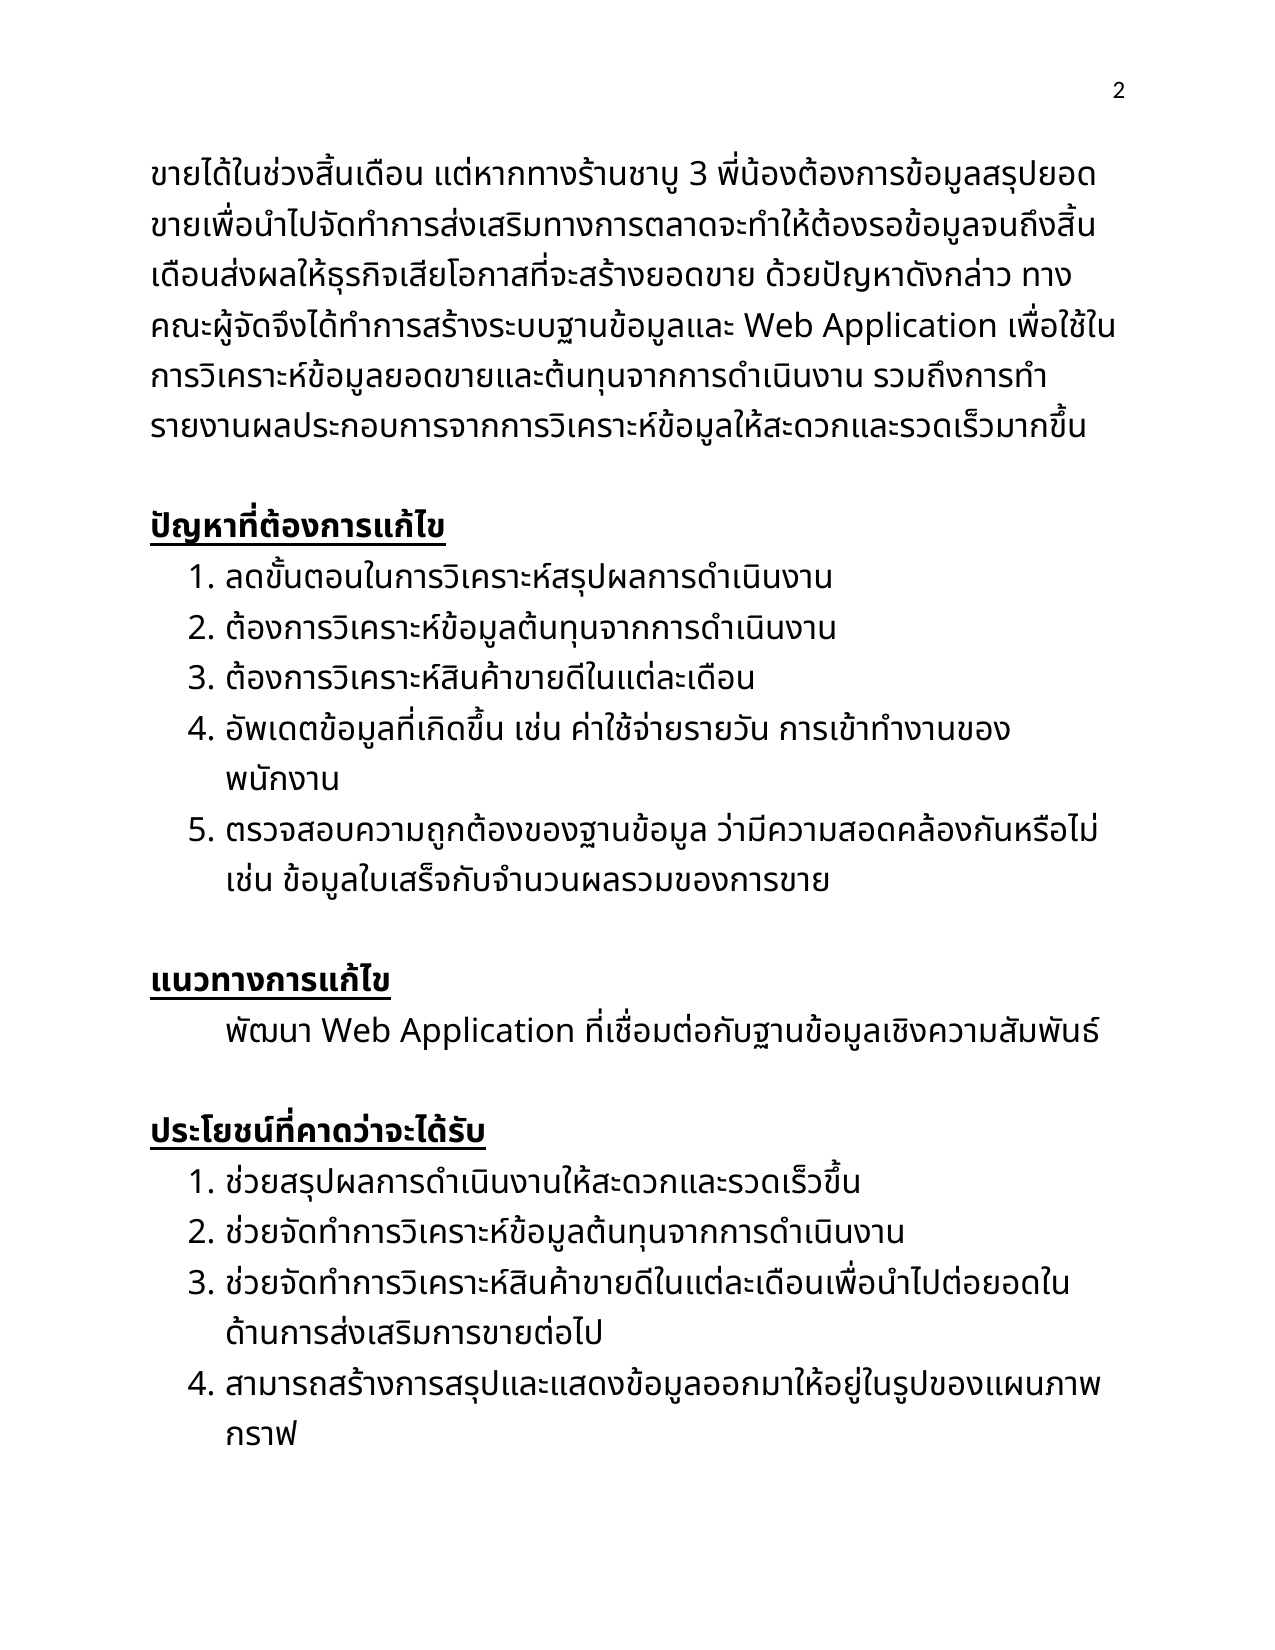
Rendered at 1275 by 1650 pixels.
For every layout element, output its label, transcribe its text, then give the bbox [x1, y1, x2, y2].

list ตรวจสอบความถูกต้องของฐานข้อมูล ว่ามีความสอดคล้องกันหรือไม่ เช่น ข้อมูลใบเสร็จกับจำนวนผลรวมของการขาย [187, 806, 1125, 907]
list ช่วยสรุปผลการดำเนินงานให้สะดวกและรวดเร็วขึ้น [187, 1157, 1125, 1208]
list ช่วยจัดทำการวิเคราะห์ข้อมูลต้นทุนจากการดำเนินงาน [187, 1208, 1125, 1259]
text พัฒนา Web Application ที่เชื่อมต่อกับฐานข้อมูลเชิงความสัมพันธ์ [150, 1007, 1125, 1057]
list สามารถสร้างการสรุปและแสดงข้อมูลออกมาให้อยู่ในรูปของแผนภาพ กราฟ [187, 1360, 1125, 1461]
list ช่วยจัดทำการวิเคราะห์สินค้าขายดีในแต่ละเดือนเพื่อนำไปต่อยอดในด้านการส่งเสริมการขายต่อไป [187, 1259, 1125, 1360]
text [150, 150, 1125, 453]
subtitle แนวทางการแก้ไข [150, 956, 1125, 1007]
subtitle ประโยชน์ที่คาดว่าจะได้รับ [150, 1107, 1125, 1157]
list ลดขั้นตอนในการวิเคราะห์สรุปผลการดำเนินงาน [187, 553, 1125, 603]
list ต้องการวิเคราะห์สินค้าขายดีในแต่ละเดือน [187, 654, 1125, 705]
list ต้องการวิเคราะห์ข้อมูลต้นทุนจากการดำเนินงาน [187, 603, 1125, 654]
list อัพเดตข้อมูลที่เกิดขึ้น เช่น ค่าใช้จ่ายรายวัน การเข้าทำงานของพนักงาน [187, 705, 1125, 806]
subtitle ปัญหาที่ต้องการแก้ไข [150, 502, 1125, 553]
